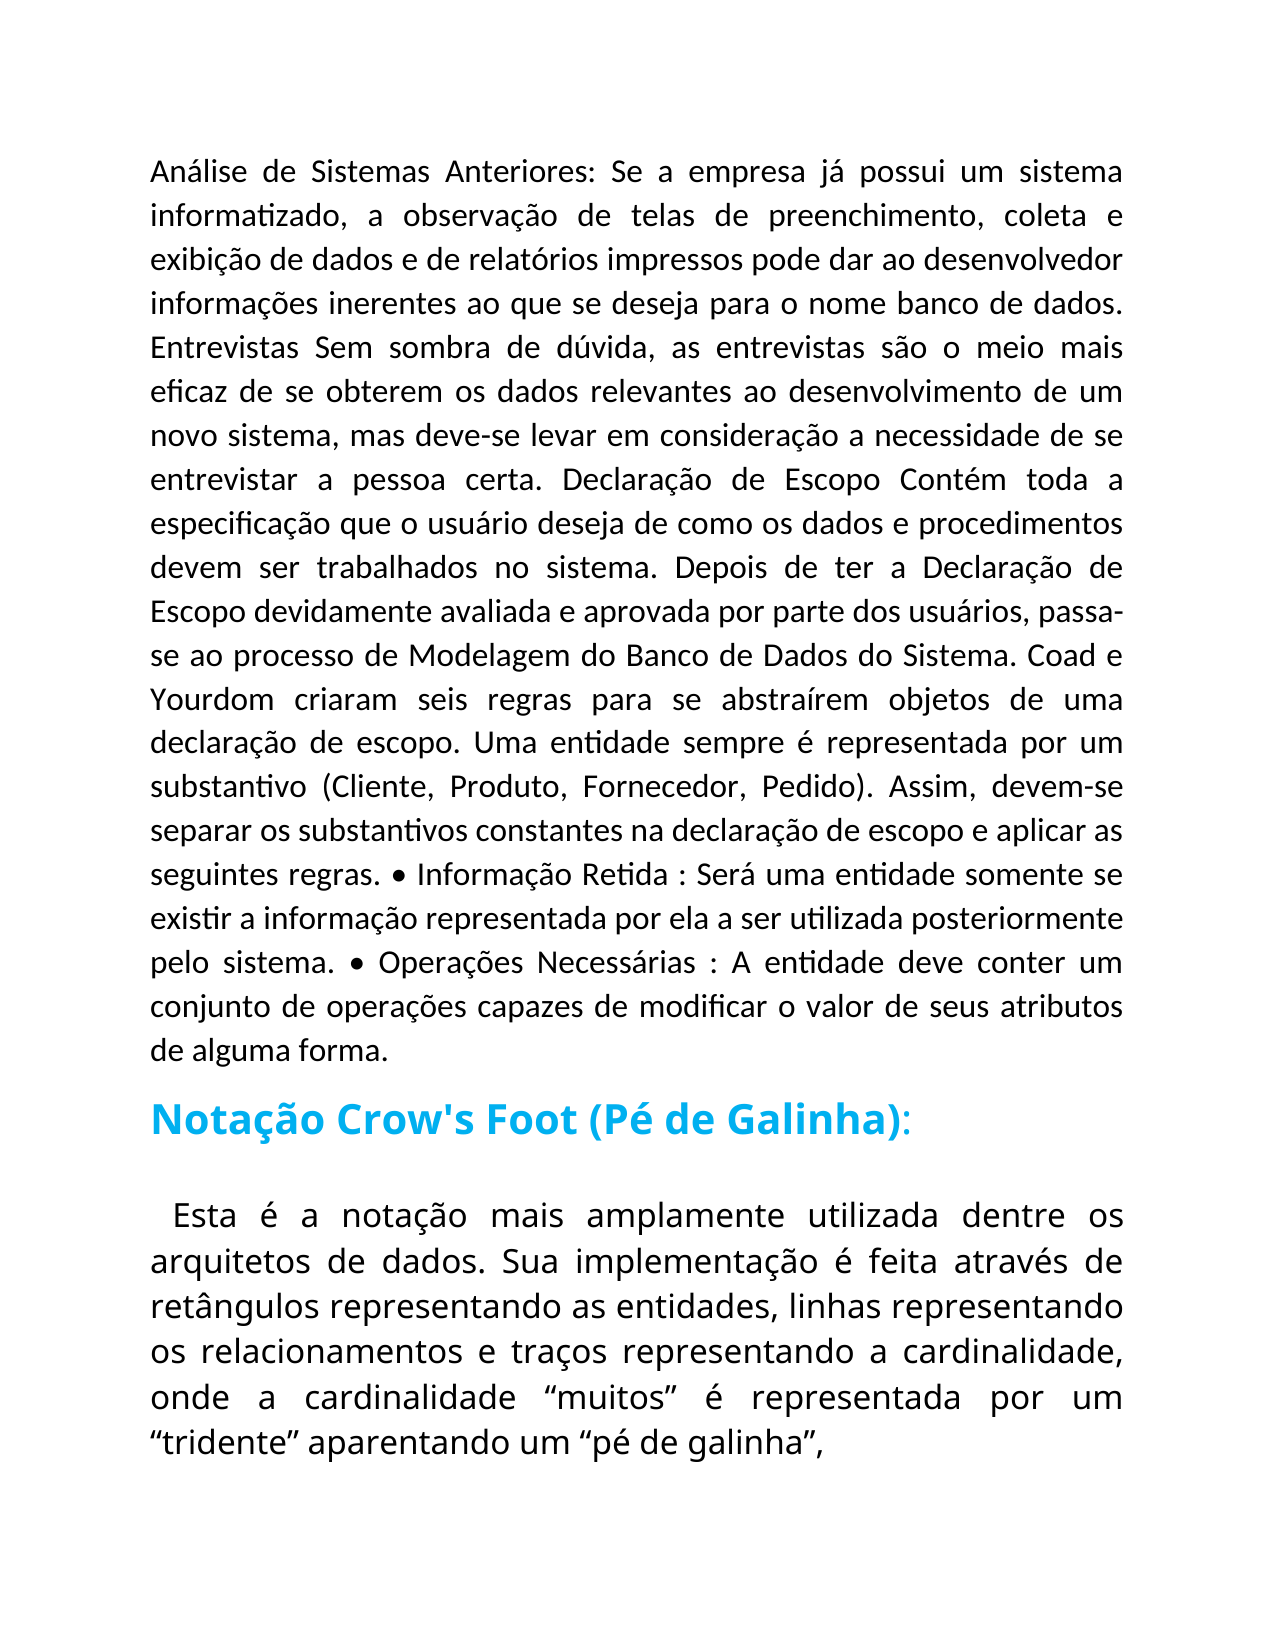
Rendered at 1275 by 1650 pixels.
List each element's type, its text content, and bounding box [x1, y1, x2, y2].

text Notação Crow's Foot (Pé de Galinha): [150, 1090, 1125, 1147]
text Análise de Sistemas Anteriores: Se a empresa já possui um sistema informatizado, a observação de telas de preenchimento, coleta e exibição de dados e de relatórios impressos pode dar ao desenvolvedor informações inerentes ao que se deseja para o nome banco de dados. Entrevistas Sem sombra de dúvida, as entrevistas são o meio mais eficaz de se obterem os dados relevantes ao desenvolvimento de um novo sistema, mas deve-se levar em consideração a necessidade de se entrevistar a pessoa certa. Declaração de Escopo Contém toda a especificação que o usuário deseja de como os dados e procedimentos devem ser trabalhados no sistema. Depois de ter a Declaração de Escopo devidamente avaliada e aprovada por parte dos usuários, passa-se ao processo de Modelagem do Banco de Dados do Sistema. Coad e Yourdom criaram seis regras para se abstraírem objetos de uma declaração de escopo. Uma entidade sempre é representada por um substantivo (Cliente, Produto, Fornecedor, Pedido). Assim, devem-se separar os substantivos constantes na declaração de escopo e aplicar as seguintes regras. • Informação Retida : Será uma entidade somente se existir a informação representada por ela a ser utilizada posteriormente pelo sistema. • Operações Necessárias : A entidade deve conter um conjunto de operações capazes de modificar o valor de seus atributos de alguma forma. [150, 150, 1125, 1070]
text Esta é a notação mais amplamente utilizada dentre os arquitetos de dados. Sua implementação é feita através de retângulos representando as entidades, linhas representando os relacionamentos e traços representando a cardinalidade, onde a cardinalidade “muitos” é representada por um “tridente” aparentando um “pé de galinha”, [150, 1192, 1125, 1464]
